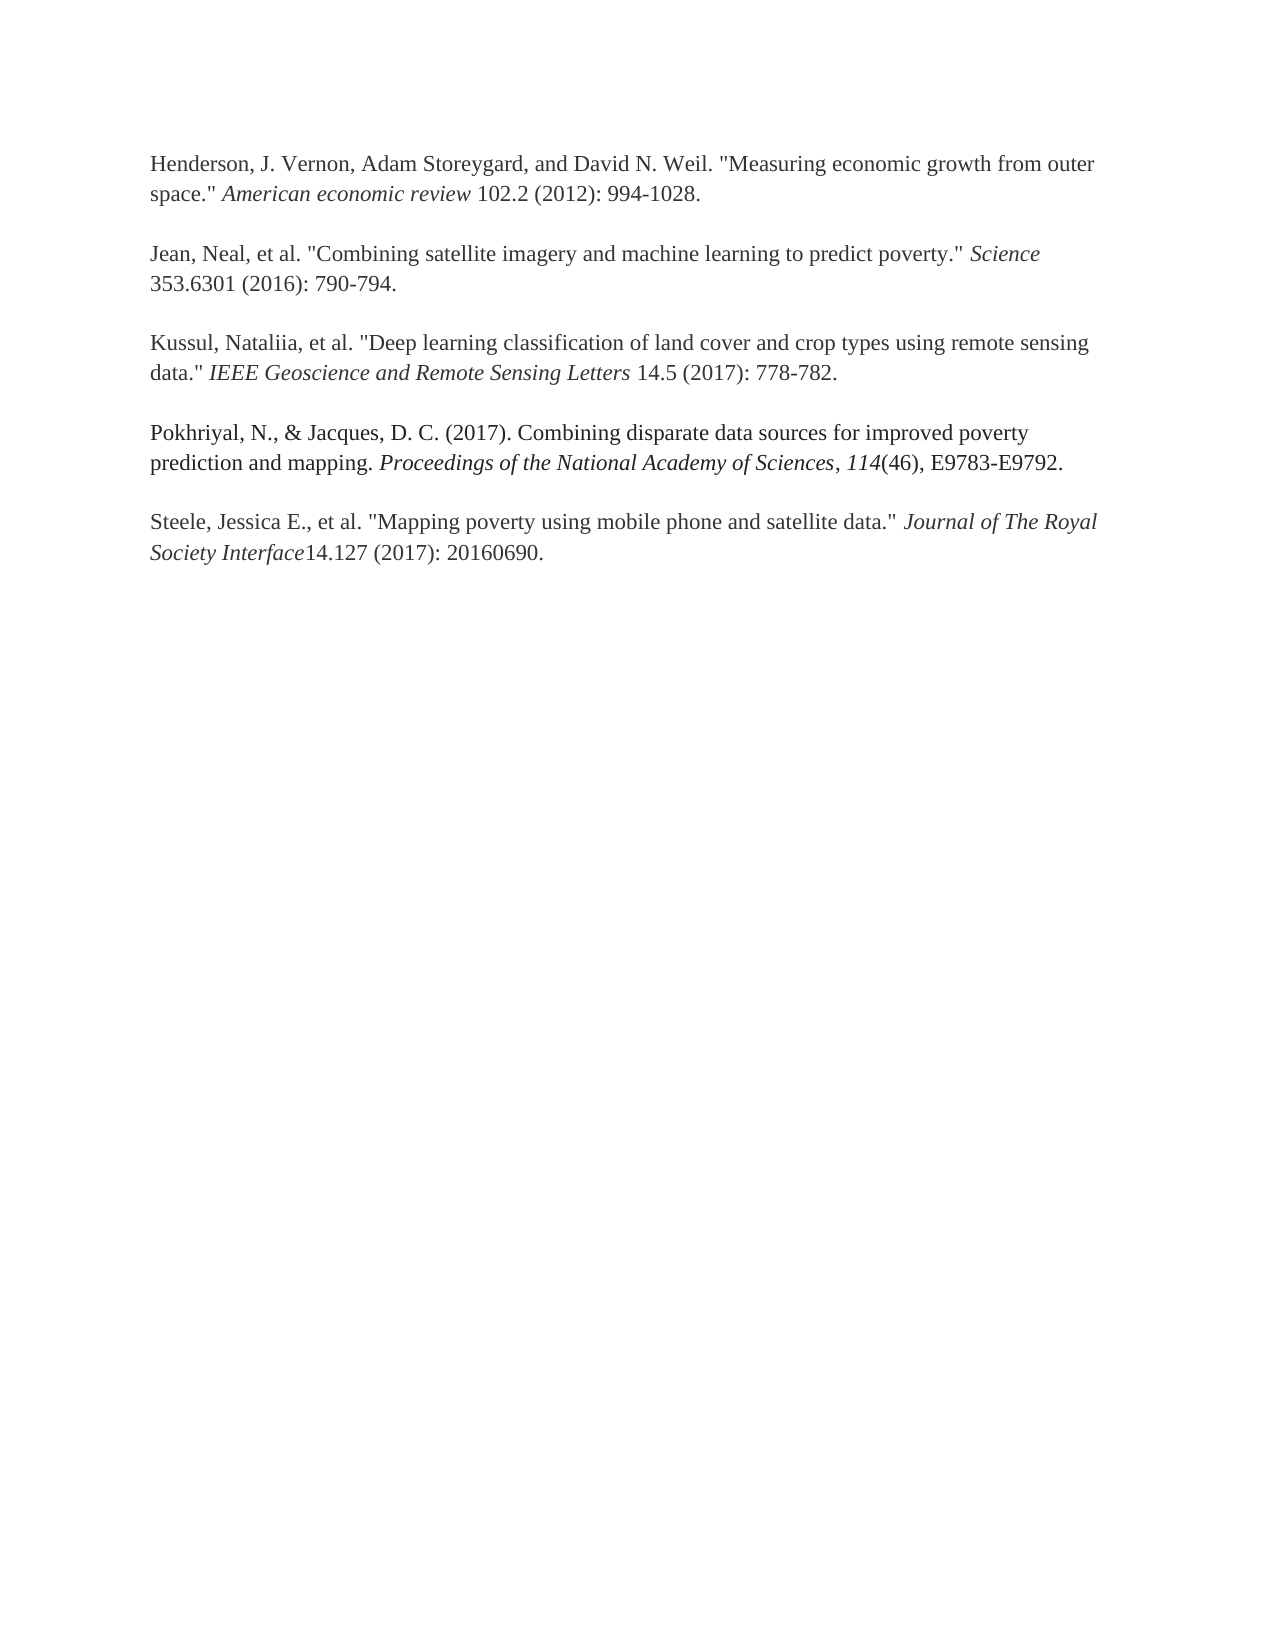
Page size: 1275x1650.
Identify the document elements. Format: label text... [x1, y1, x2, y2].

text Kussul, Nataliia, et al. "Deep learning classification of land cover and crop types using remote sensing data." IEEE Geoscience and Remote Sensing Letters 14.5 (2017): 778-782. [150, 329, 1125, 386]
text Henderson, J. Vernon, Adam Storeygard, and David N. Weil. "Measuring economic growth from outer space." American economic review 102.2 (2012): 994-1028. [150, 150, 1125, 207]
text Jean, Neal, et al. "Combining satellite imagery and machine learning to predict poverty." Science 353.6301 (2016): 790-794. [150, 239, 1125, 296]
text Pokhriyal, N., & Jacques, D. C. (2017). Combining disparate data sources for improved poverty prediction and mapping. Proceedings of the National Academy of Sciences, 114(46), E9783-E9792. [150, 419, 1125, 475]
text Steele, Jessica E., et al. "Mapping poverty using mobile phone and satellite data." Journal of The Royal Society Interface14.127 (2017): 20160690. [150, 508, 1125, 565]
